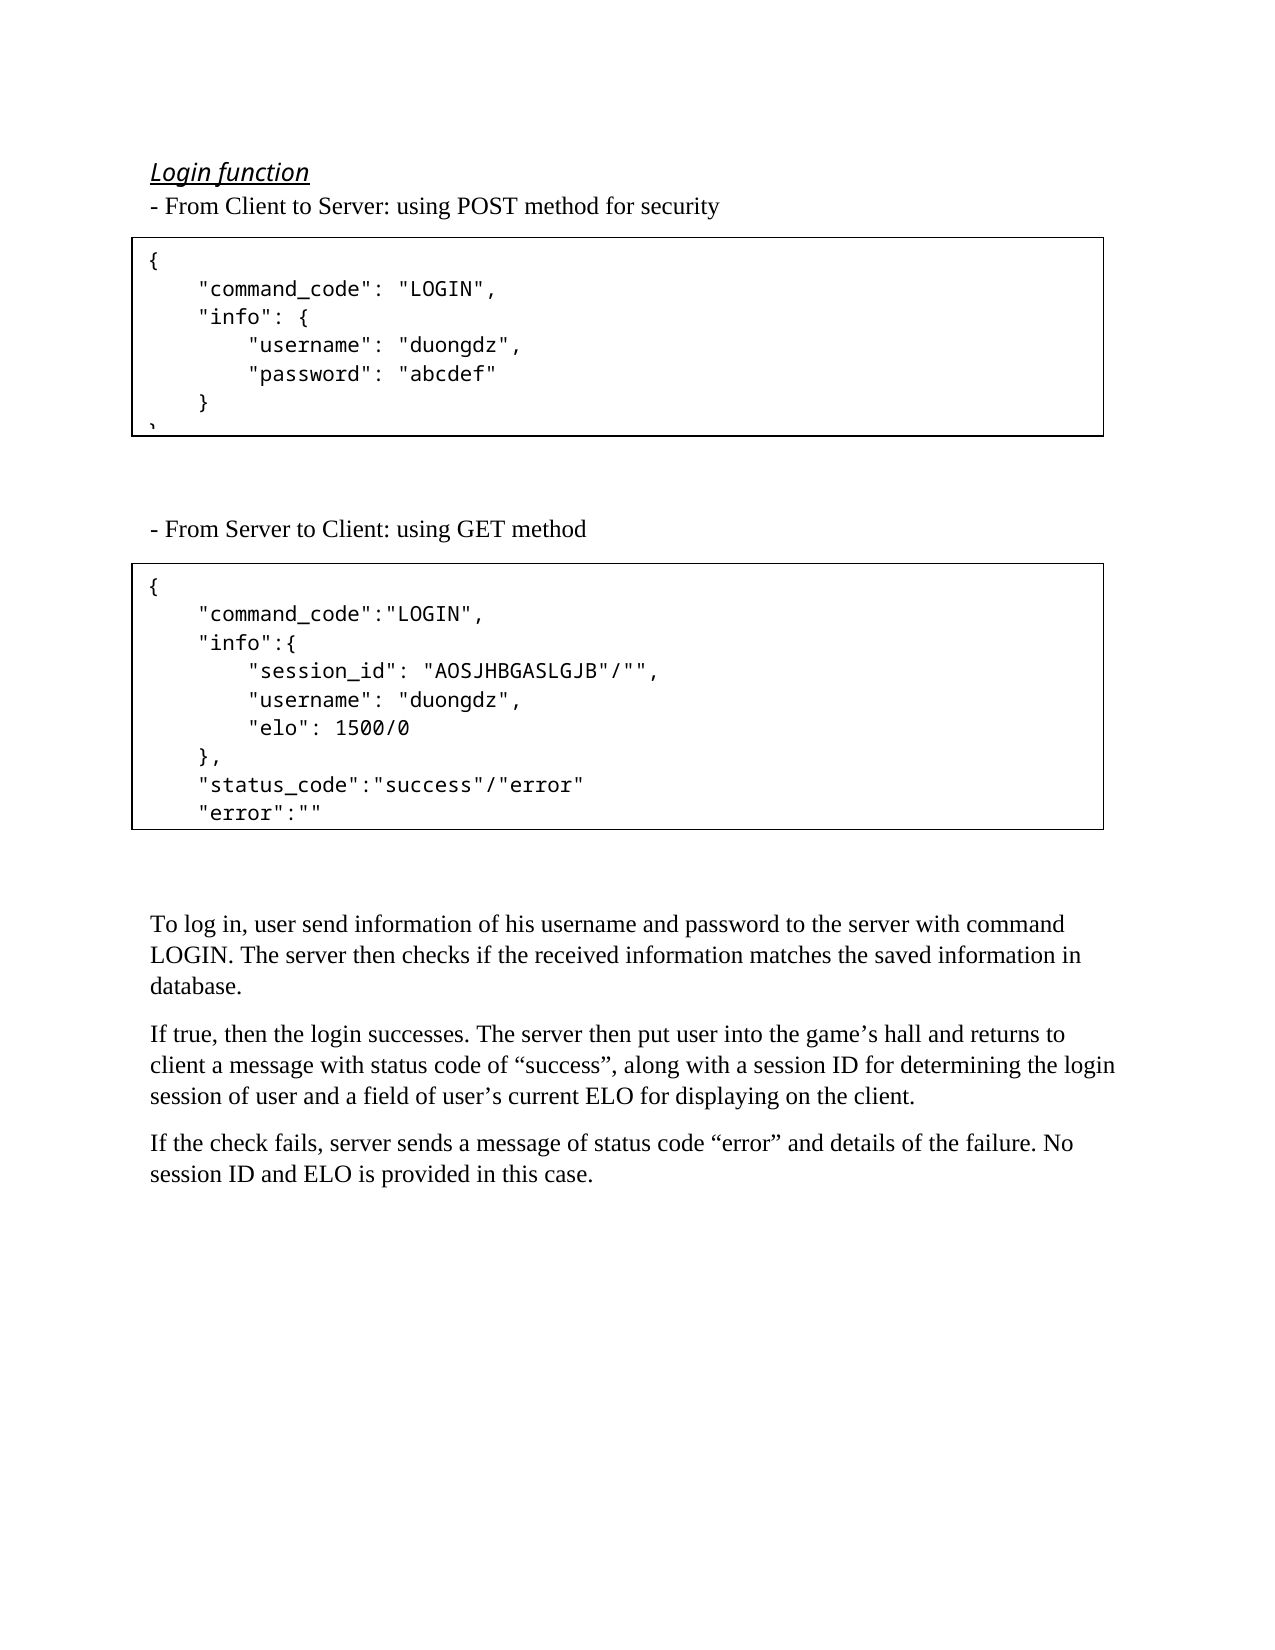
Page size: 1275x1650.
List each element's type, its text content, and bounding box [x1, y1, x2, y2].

text If the check fails, server sends a message of status code “error” and details of the failure. No session ID and ELO is provided in this case. [150, 1128, 1125, 1188]
text - From Server to Client: using GET method [150, 514, 1125, 543]
text If true, then the login successes. The server then put user into the game’s hall and returns to client a message with status code of “success”, along with a session ID for determining the login session of user and a field of user’s current ELO for displaying on the client. [150, 1019, 1125, 1109]
subtitle Login function [150, 154, 1125, 188]
text - From Client to Server: using POST method for security [150, 191, 1125, 220]
text To log in, user send information of his username and password to the server with command LOGIN. The server then checks if the received information matches the saved information in database. [150, 909, 1125, 1000]
